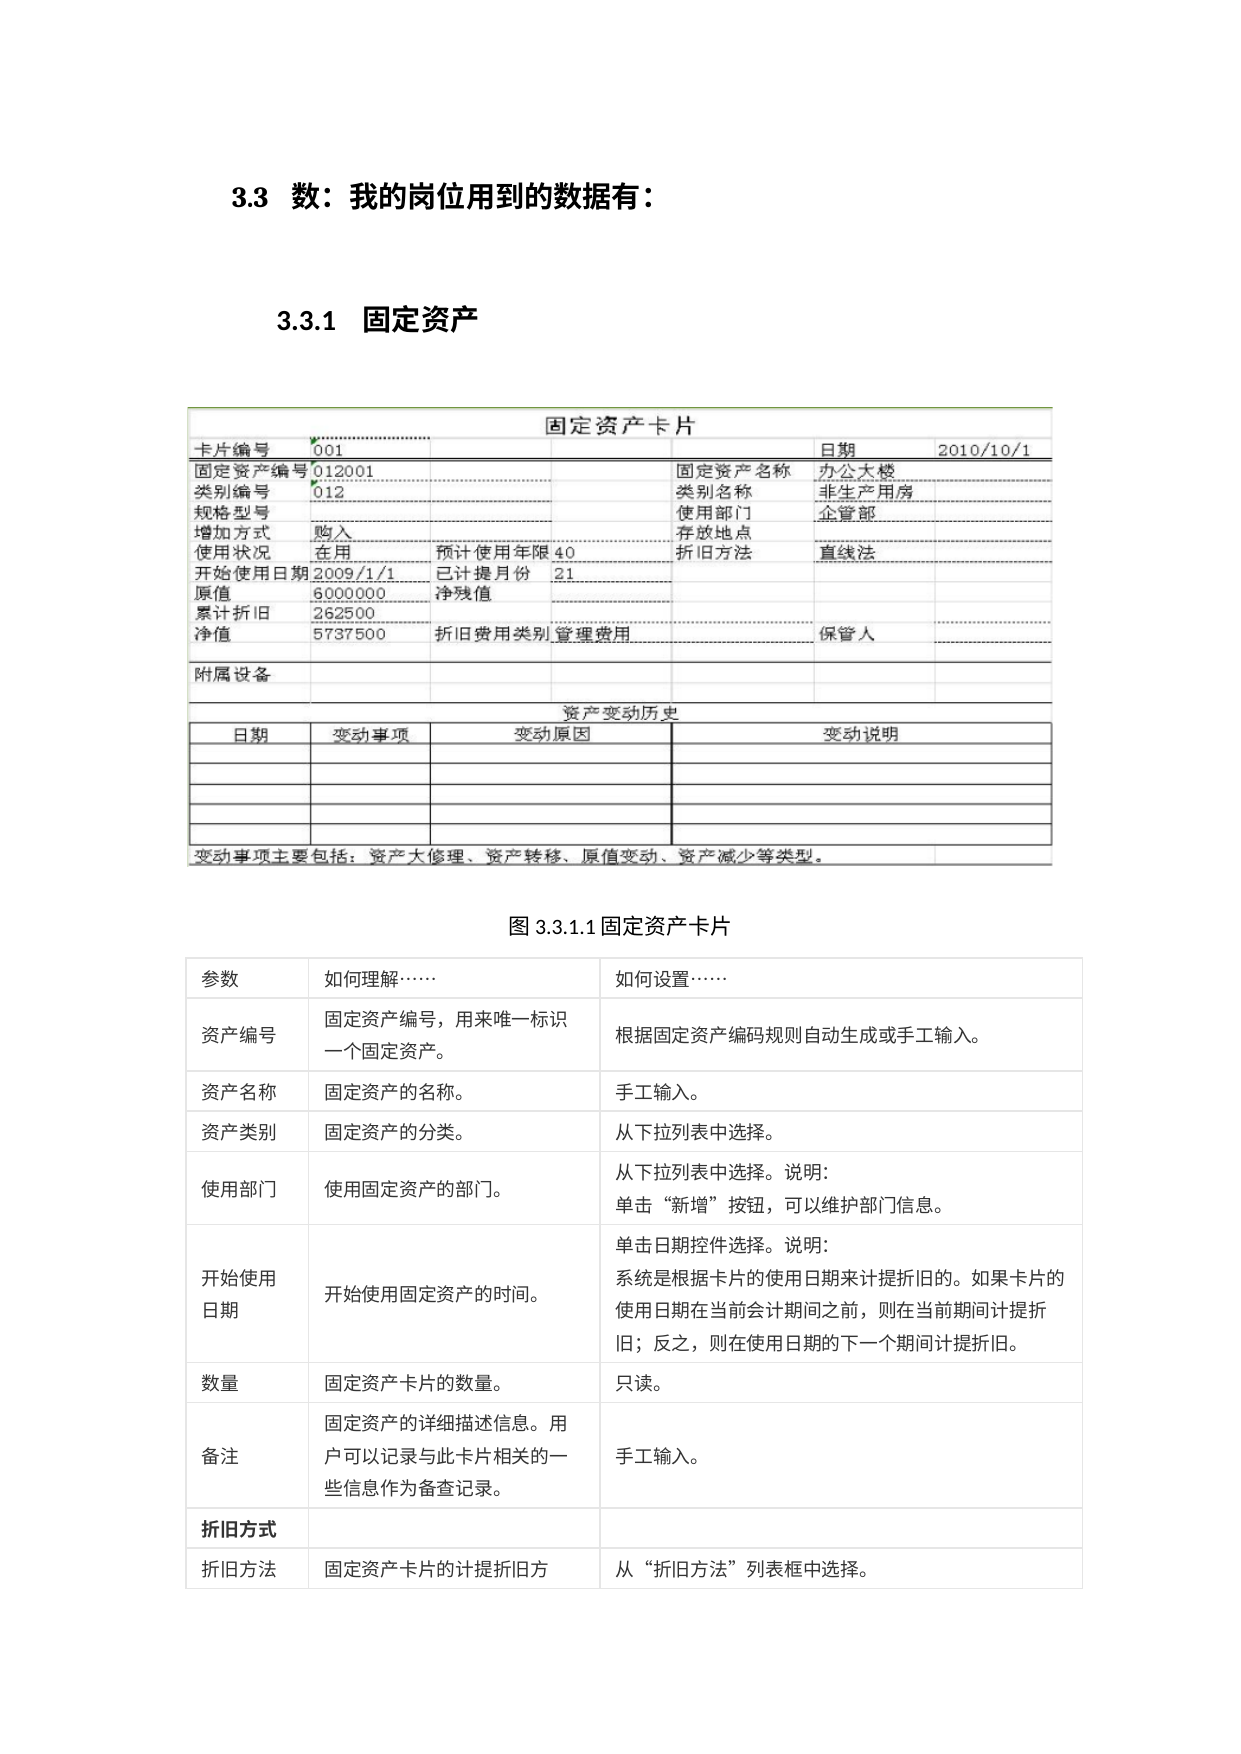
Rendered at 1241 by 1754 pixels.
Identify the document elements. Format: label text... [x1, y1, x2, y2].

table_cell [601, 1509, 1082, 1547]
table_cell 开始使用日期 [187, 1225, 308, 1361]
subtitle 数：我的岗位用到的数据有： [232, 162, 1053, 227]
table_cell 手工输入。 [601, 1403, 1082, 1507]
text 图3.3.1.1 固定资产卡片 [187, 909, 1053, 941]
table_cell 资产名称 [187, 1072, 308, 1110]
picture [187, 407, 1053, 867]
table_cell 固定资产卡片的数量。 [309, 1363, 599, 1402]
table_header 如何设置…… [601, 959, 1082, 997]
table_cell 资产类别 [187, 1112, 308, 1151]
table_cell 备注 [187, 1403, 308, 1507]
table_cell 固定资产编号，用来唯一标识一个固定资产。 [309, 999, 599, 1070]
subtitle 固定资产 [276, 285, 1053, 350]
table_cell 从下拉列表中选择。 [601, 1112, 1082, 1151]
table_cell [309, 1549, 599, 1588]
table_cell 单击日期控件选择。说明： 系统是根据卡片的使用日期来计提折旧的。如果卡片的使用日期在当前会计期间之前，则在当前期间计提折旧；反之，则在使用日期的下一个期间计提折旧。 [601, 1225, 1082, 1361]
table_cell 使用部门 [187, 1152, 308, 1223]
table_cell 开始使用固定资产的时间。 [309, 1225, 599, 1361]
table_cell [309, 1509, 599, 1547]
table_cell 数量 [187, 1363, 308, 1402]
table_cell 只读。 [601, 1363, 1082, 1402]
table_cell 手工输入。 [601, 1072, 1082, 1110]
table_cell 资产编号 [187, 999, 308, 1070]
table_cell 从下拉列表中选择。说明： 单击“新增”按钮，可以维护部门信息。 [601, 1152, 1082, 1223]
table_cell 固定资产的详细描述信息。用户可以记录与此卡片相关的一些信息作为备查记录。 [309, 1403, 599, 1507]
table_header 如何理解…… [309, 959, 599, 997]
table_cell 使用固定资产的部门。 [309, 1152, 599, 1223]
table_header 参数 [187, 959, 308, 997]
table_cell 固定资产的名称。 [309, 1072, 599, 1110]
table_cell 从“折旧方法”列表框中选择。 [601, 1549, 1082, 1588]
table_cell 根据固定资产编码规则自动生成或手工输入。 [601, 999, 1082, 1070]
table_cell 折旧方式 [187, 1509, 308, 1547]
table_cell 折旧方法 [187, 1549, 308, 1588]
table_cell 固定资产的分类。 [309, 1112, 599, 1151]
